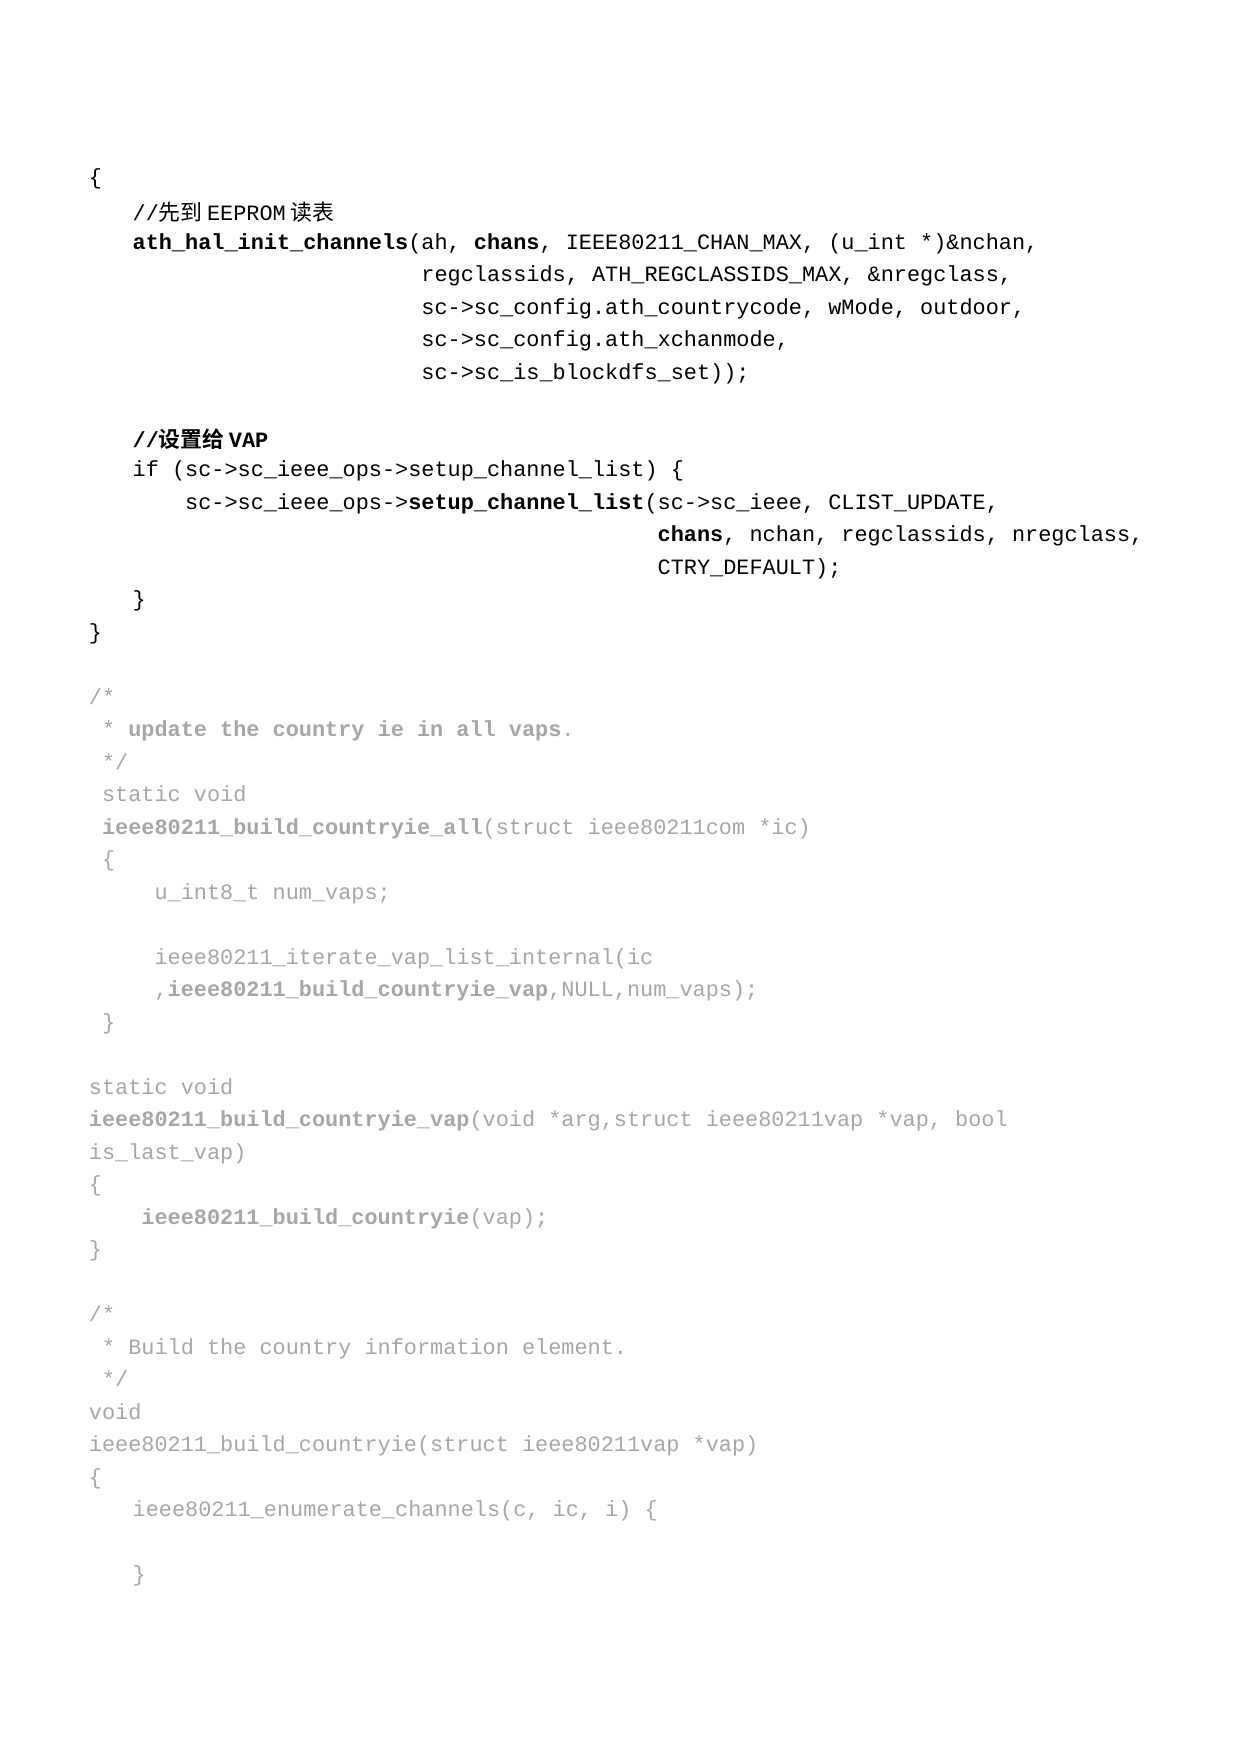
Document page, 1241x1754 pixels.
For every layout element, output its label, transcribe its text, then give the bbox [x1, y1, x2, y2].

text /* [89, 1299, 1152, 1332]
text } [89, 584, 1152, 617]
text CTRY_DEFAULT); [89, 552, 1152, 584]
text ieee80211_enumerate_channels(c, ic, i) { [89, 1494, 1152, 1527]
text { [89, 1169, 1152, 1202]
text if (sc->sc_ieee_ops->setup_channel_list) { [89, 454, 1152, 487]
text } [89, 1559, 1152, 1592]
text } [89, 1234, 1152, 1267]
text //设置给VAP [89, 422, 1152, 454]
text { [89, 162, 1152, 194]
text } [89, 617, 1152, 649]
text ath_hal_init_channels(ah, chans, IEEE80211_CHAN_MAX, (u_int *)&nchan, [89, 227, 1152, 259]
text ieee80211_build_countryie(struct ieee80211vap *vap) [89, 1429, 1152, 1462]
text sc->sc_is_blockdfs_set)); [89, 357, 1152, 389]
text regclassids, ATH_REGCLASSIDS_MAX, &nregclass, [89, 259, 1152, 292]
text //先到EEPROM读表 [89, 194, 1152, 227]
text static void [89, 1072, 1152, 1104]
text ieee80211_build_countryie_vap(void *arg,struct ieee80211vap *vap, bool is_last_vap) [89, 1104, 1152, 1169]
text void [89, 1397, 1152, 1429]
text ieee80211_build_countryie_all(struct ieee80211com *ic) [89, 812, 1152, 844]
text * update the country ie in all vaps. [89, 714, 1152, 747]
text static void [89, 779, 1152, 812]
text */ [89, 747, 1152, 779]
text * Build the country information element. [89, 1332, 1152, 1364]
text u_int8_t num_vaps; [89, 877, 1152, 909]
text sc->sc_config.ath_xchanmode, [89, 324, 1152, 357]
text chans, nchan, regclassids, nregclass, [89, 519, 1152, 552]
text /* [89, 682, 1152, 714]
text ieee80211_build_countryie(vap); [89, 1202, 1152, 1234]
text { [89, 844, 1152, 877]
text { [89, 1462, 1152, 1494]
text ieee80211_iterate_vap_list_internal(ic,ieee80211_build_countryie_vap,NULL,num_vaps); [89, 909, 1152, 1007]
text sc->sc_ieee_ops->setup_channel_list(sc->sc_ieee, CLIST_UPDATE, [89, 487, 1152, 519]
text */ [89, 1364, 1152, 1397]
text } [89, 1007, 1152, 1039]
text sc->sc_config.ath_countrycode, wMode, outdoor, [89, 292, 1152, 324]
